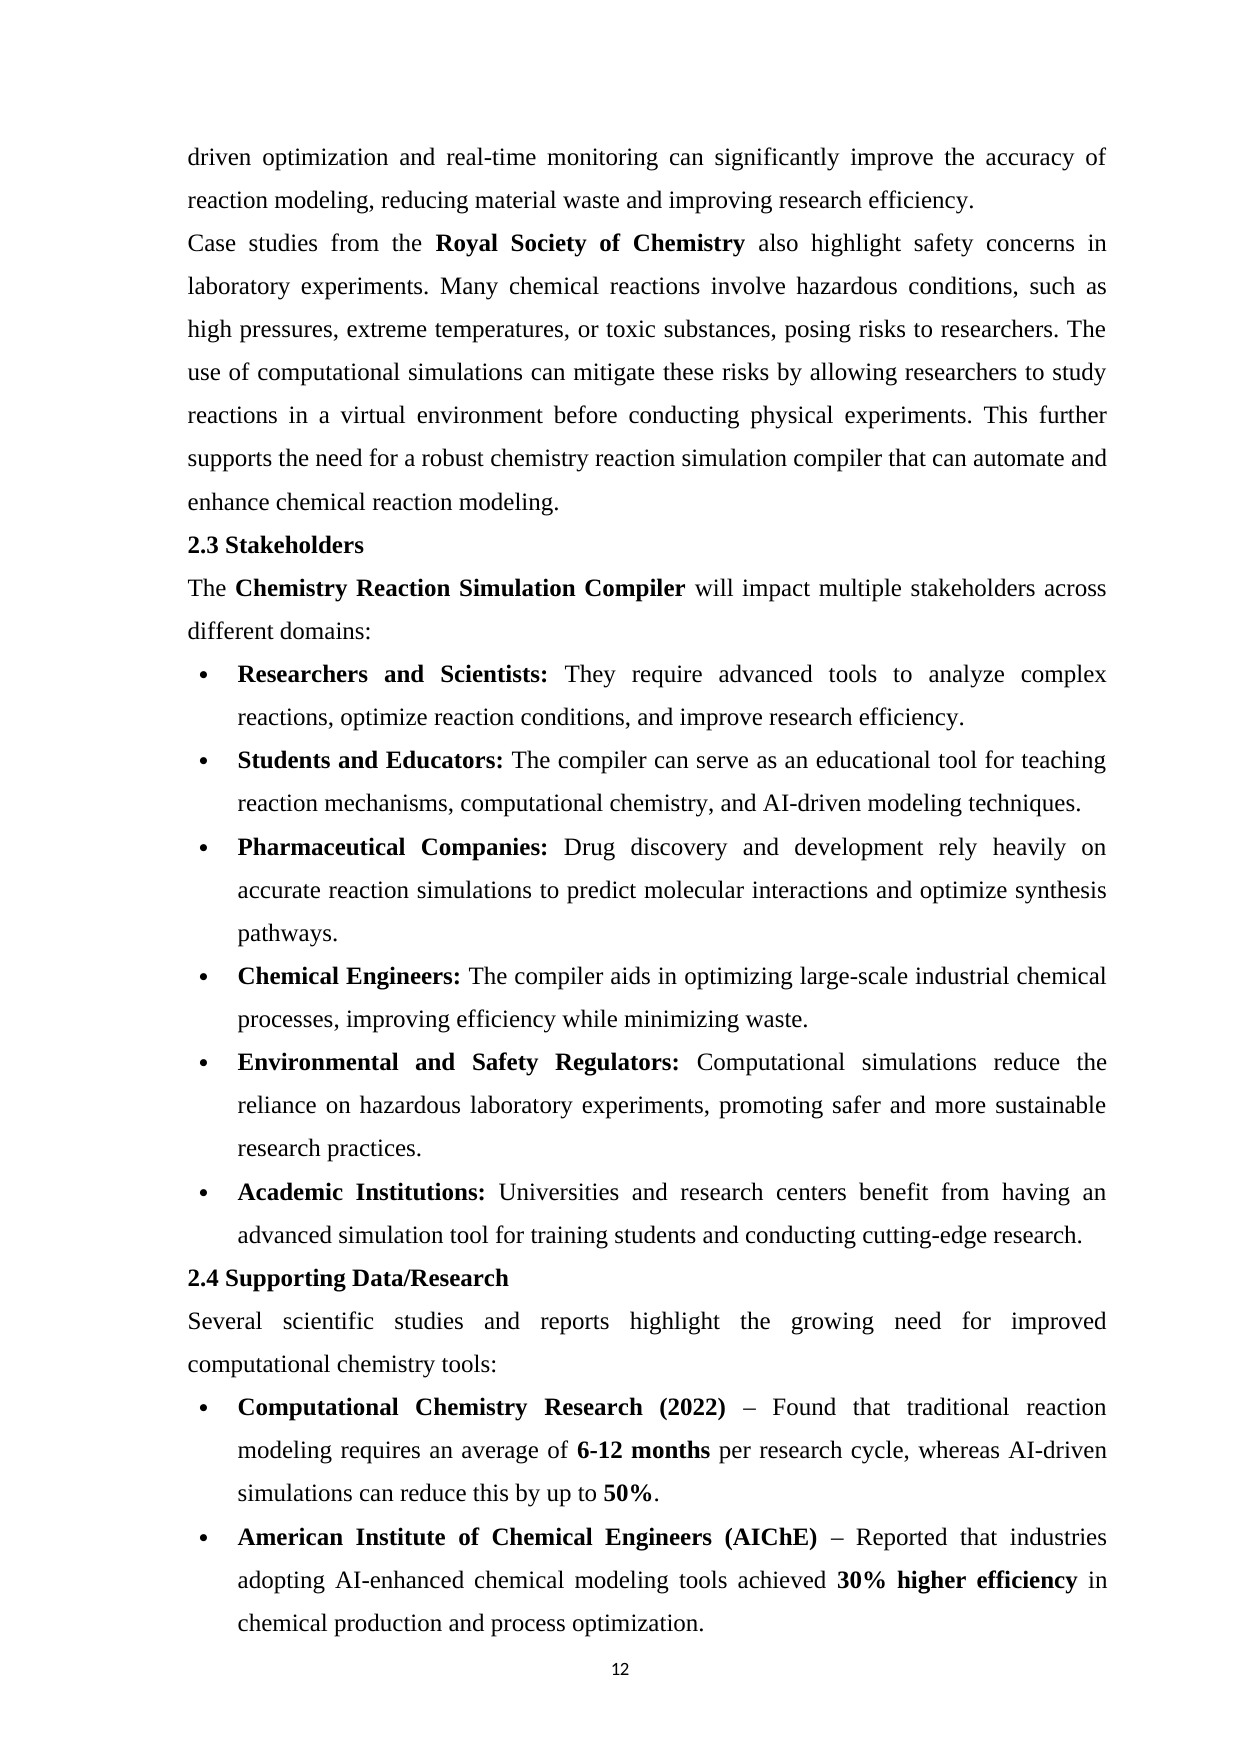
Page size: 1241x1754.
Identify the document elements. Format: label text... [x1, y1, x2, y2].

list American Institute of Chemical Engineers (AIChE) – Reported that industries adopting AI-enhanced chemical modeling tools achieved 30% higher efficiency in chemical production and process optimization. [200, 1522, 1107, 1637]
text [187, 142, 1107, 213]
list Chemical Engineers: The compiler aids in optimizing large-scale industrial chemical processes, improving efficiency while minimizing waste. [200, 961, 1107, 1033]
text 2.4 Supporting Data/Research [187, 1263, 1107, 1292]
text Several scientific studies and reports highlight the growing need for improved computational chemistry tools: [187, 1306, 1107, 1378]
text 2.3 Stakeholders [187, 530, 1107, 558]
list Students and Educators: The compiler can serve as an educational tool for teaching reaction mechanisms, computational chemistry, and AI-driven modeling techniques. [200, 745, 1107, 817]
text The Chemistry Reaction Simulation Compiler will impact multiple stakeholders across different domains: [187, 573, 1107, 645]
text Case studies from the Royal Society of Chemistry also highlight safety concerns in laboratory experiments. Many chemical reactions involve hazardous conditions, such as high pressures, extreme temperatures, or toxic substances, posing risks to researchers. The use of computational simulations can mitigate these risks by allowing researchers to study reactions in a virtual environment before conducting physical experiments. This further supports the need for a robust chemistry reaction simulation compiler that can automate and enhance chemical reaction modeling. [187, 228, 1107, 515]
list Computational Chemistry Research (2022) – Found that traditional reaction modeling requires an average of 6-12 months per research cycle, whereas AI-driven simulations can reduce this by up to 50%. [200, 1392, 1107, 1507]
list Environmental and Safety Regulators: Computational simulations reduce the reliance on hazardous laboratory experiments, promoting safer and more sustainable research practices. [200, 1047, 1107, 1162]
list Academic Institutions: Universities and research centers benefit from having an advanced simulation tool for training students and conducting cutting-edge research. [200, 1177, 1107, 1248]
list Researchers and Scientists: They require advanced tools to analyze complex reactions, optimize reaction conditions, and improve research efficiency. [200, 659, 1107, 731]
list Pharmaceutical Companies: Drug discovery and development rely heavily on accurate reaction simulations to predict molecular interactions and optimize synthesis pathways. [200, 832, 1107, 947]
